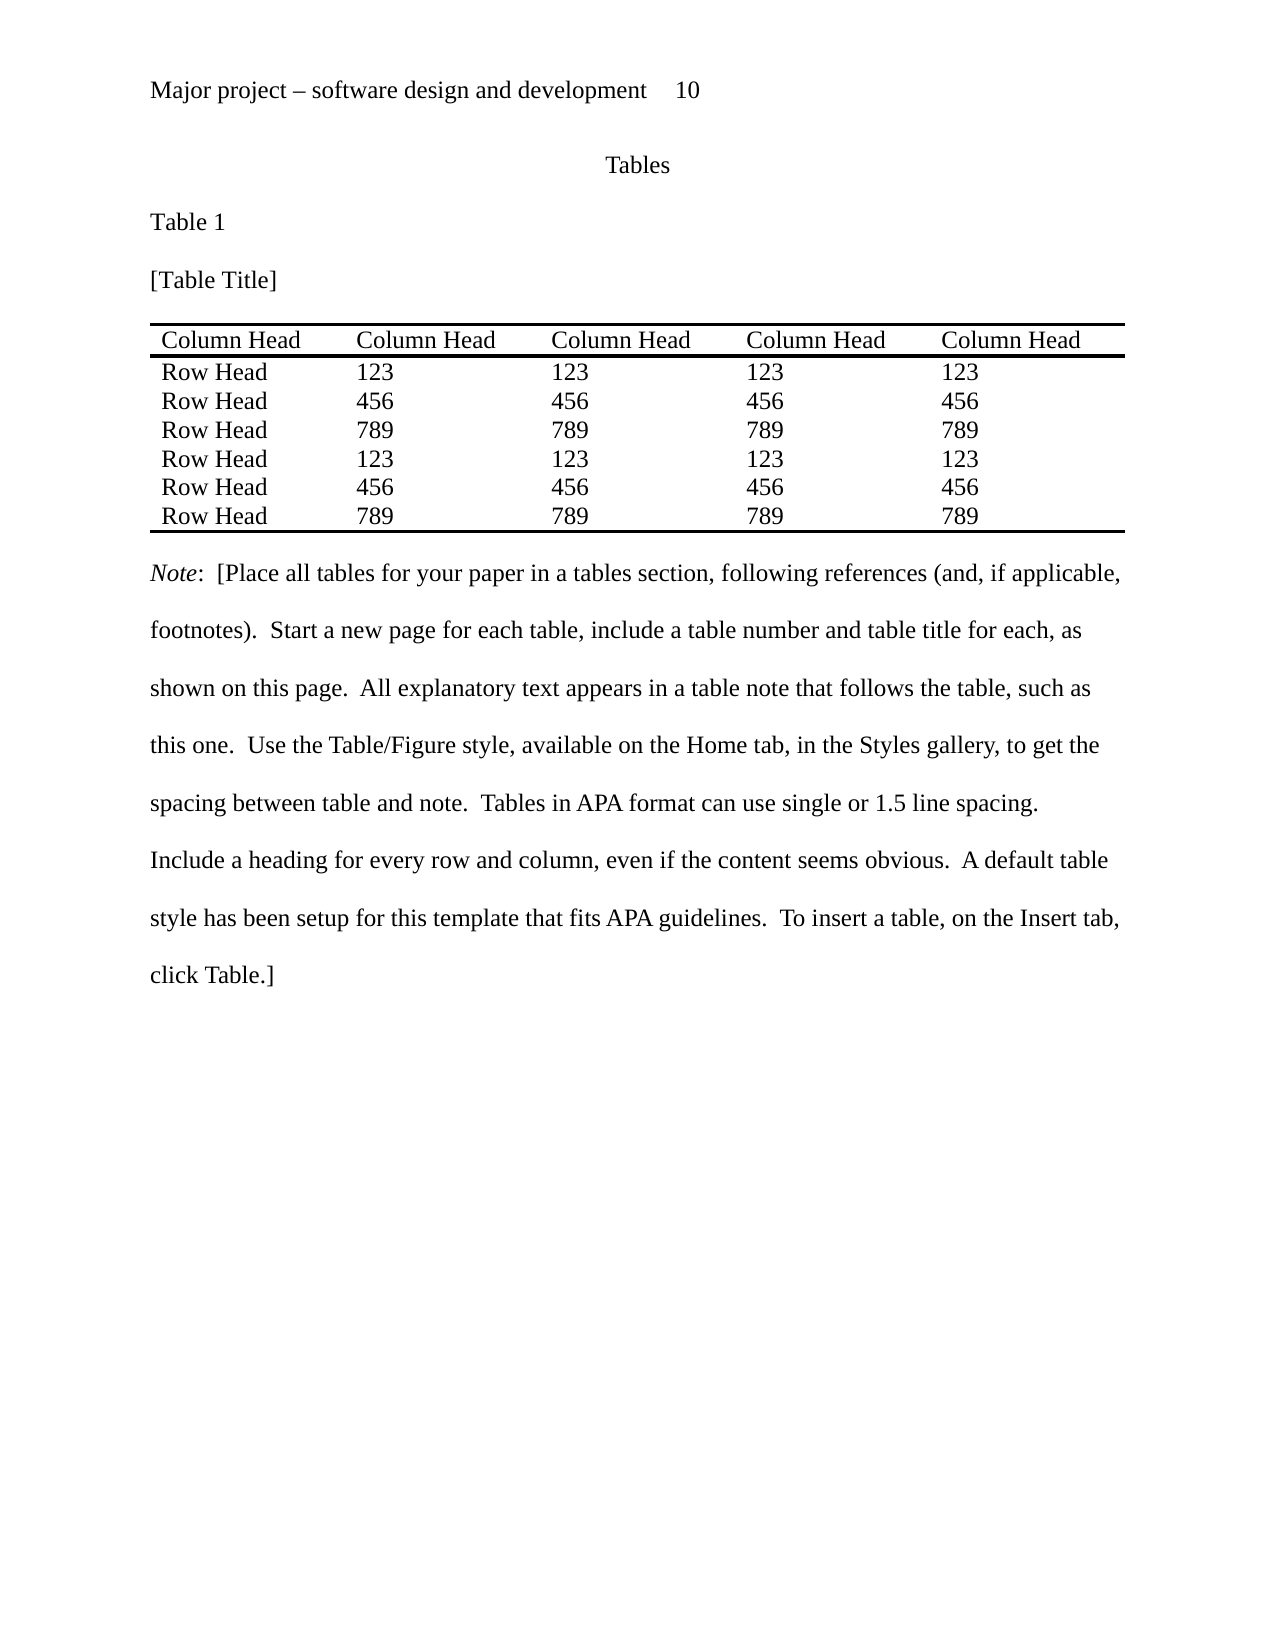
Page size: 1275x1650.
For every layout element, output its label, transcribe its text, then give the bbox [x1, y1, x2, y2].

text Note: [150, 558, 1125, 989]
title Tables [150, 150, 1125, 179]
text Table 1 [150, 207, 1125, 236]
